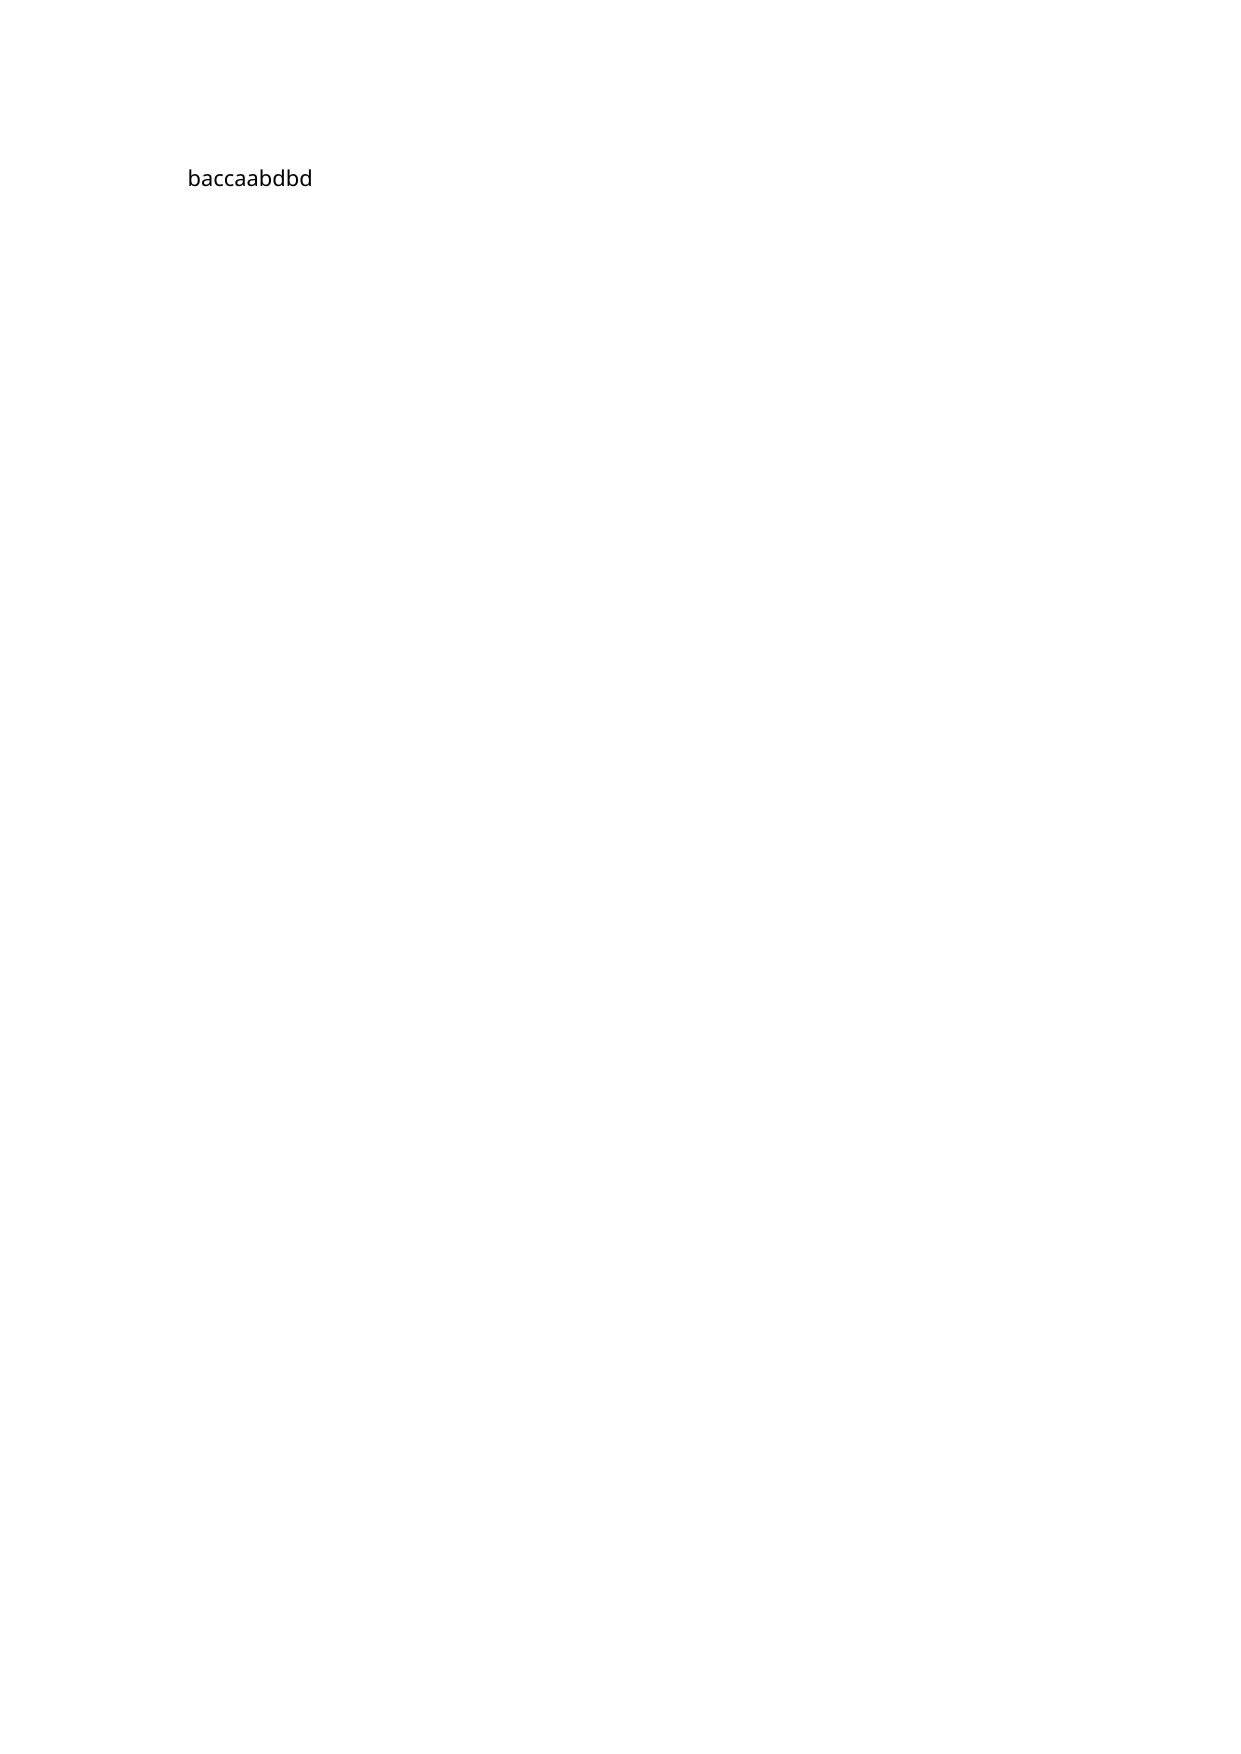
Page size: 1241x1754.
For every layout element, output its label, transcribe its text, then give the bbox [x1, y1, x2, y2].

text baccaabdbd [187, 162, 1053, 194]
